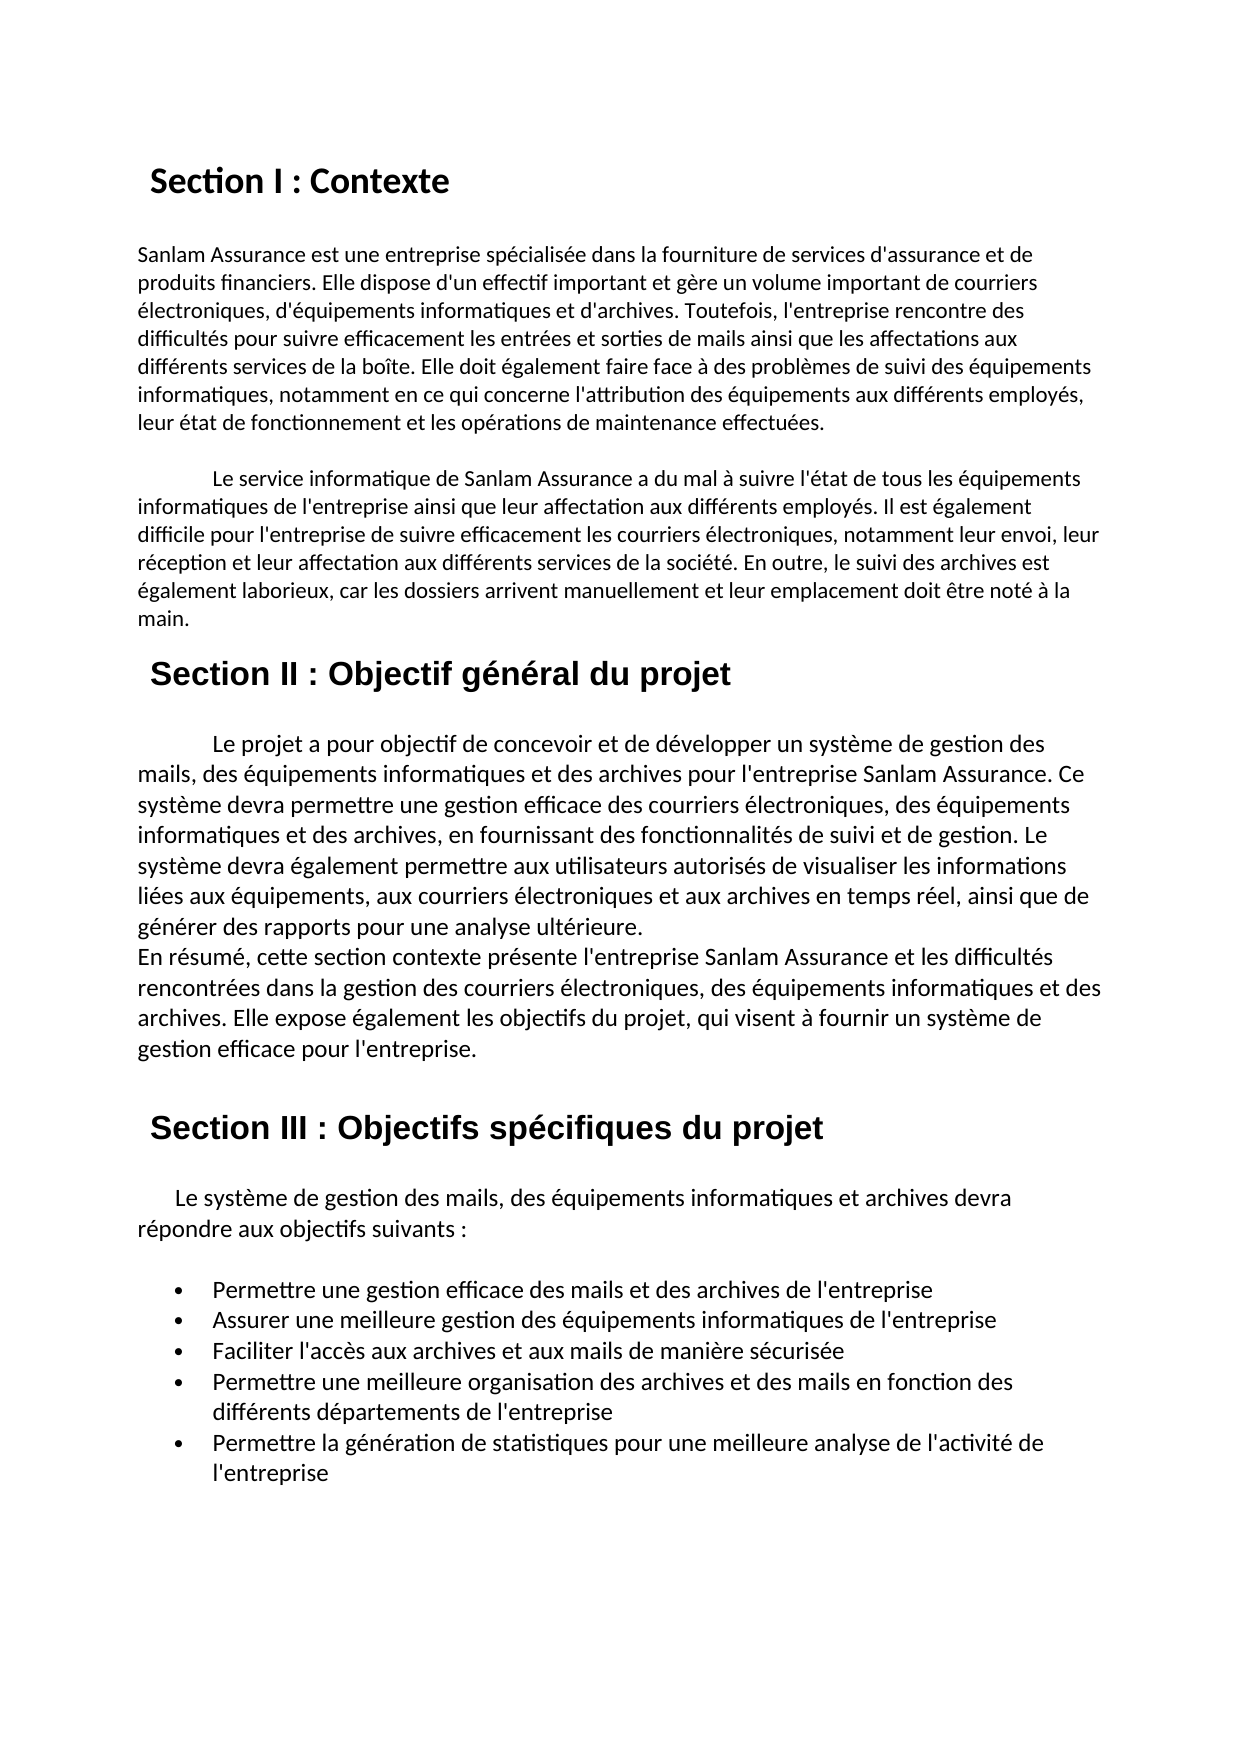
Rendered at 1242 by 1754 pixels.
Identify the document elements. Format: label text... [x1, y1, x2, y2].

text Sanlam Assurance est une entreprise spécialisée dans la fourniture de services d'assurance et de produits financiers. Elle dispose d'un effectif important et gère un volume important de courriers électroniques, d'équipements informatiques et d'archives. Toutefois, l'entreprise rencontre des difficultés pour suivre efficacement les entrées et sorties de mails ainsi que les affectations aux différents services de la boîte. Elle doit également faire face à des problèmes de suivi des équipements informatiques, notamment en ce qui concerne l'attribution des équipements aux différents employés, leur état de fonctionnement et les opérations de maintenance effectuées. [137, 240, 1102, 436]
list Assurer une meilleure gestion des équipements informatiques de l'entreprise [175, 1304, 1102, 1335]
subtitle Section II : Objectif général du projet [150, 653, 1102, 692]
list Permettre une gestion efficace des mails et des archives de l'entreprise [175, 1274, 1102, 1304]
text Le système de gestion des mails, des équipements informatiques et archives devra répondre aux objectifs suivants : [137, 1182, 1102, 1243]
list Permettre la génération de statistiques pour une meilleure analyse de l'activité de l'entreprise [175, 1427, 1102, 1488]
subtitle Section III : Objectifs spécifiques du projet [150, 1108, 1102, 1147]
text Section I : Contexte [150, 157, 1102, 202]
list Permettre une meilleure organisation des archives et des mails en fonction des différents départements de l'entreprise [175, 1366, 1102, 1427]
text En résumé, cette section contexte présente l'entreprise Sanlam Assurance et les difficultés rencontrées dans la gestion des courriers électroniques, des équipements informatiques et des archives. Elle expose également les objectifs du projet, qui visent à fournir un système de gestion efficace pour l'entreprise. [137, 941, 1102, 1063]
text Le service informatique de Sanlam Assurance a du mal à suivre l'état de tous les équipements informatiques de l'entreprise ainsi que leur affectation aux différents employés. Il est également difficile pour l'entreprise de suivre efficacement les courriers électroniques, notamment leur envoi, leur réception et leur affectation aux différents services de la société. En outre, le suivi des archives est également laborieux, car les dossiers arrivent manuellement et leur emplacement doit être noté à la main. [137, 464, 1102, 632]
list Faciliter l'accès aux archives et aux mails de manière sécurisée [175, 1335, 1102, 1366]
text Le projet a pour objectif de concevoir et de développer un système de gestion des mails, des équipements informatiques et des archives pour l'entreprise Sanlam Assurance. Ce système devra permettre une gestion efficace des courriers électroniques, des équipements informatiques et des archives, en fournissant des fonctionnalités de suivi et de gestion. Le système devra également permettre aux utilisateurs autorisés de visualiser les informations liées aux équipements, aux courriers électroniques et aux archives en temps réel, ainsi que de générer des rapports pour une analyse ultérieure. [137, 728, 1102, 941]
